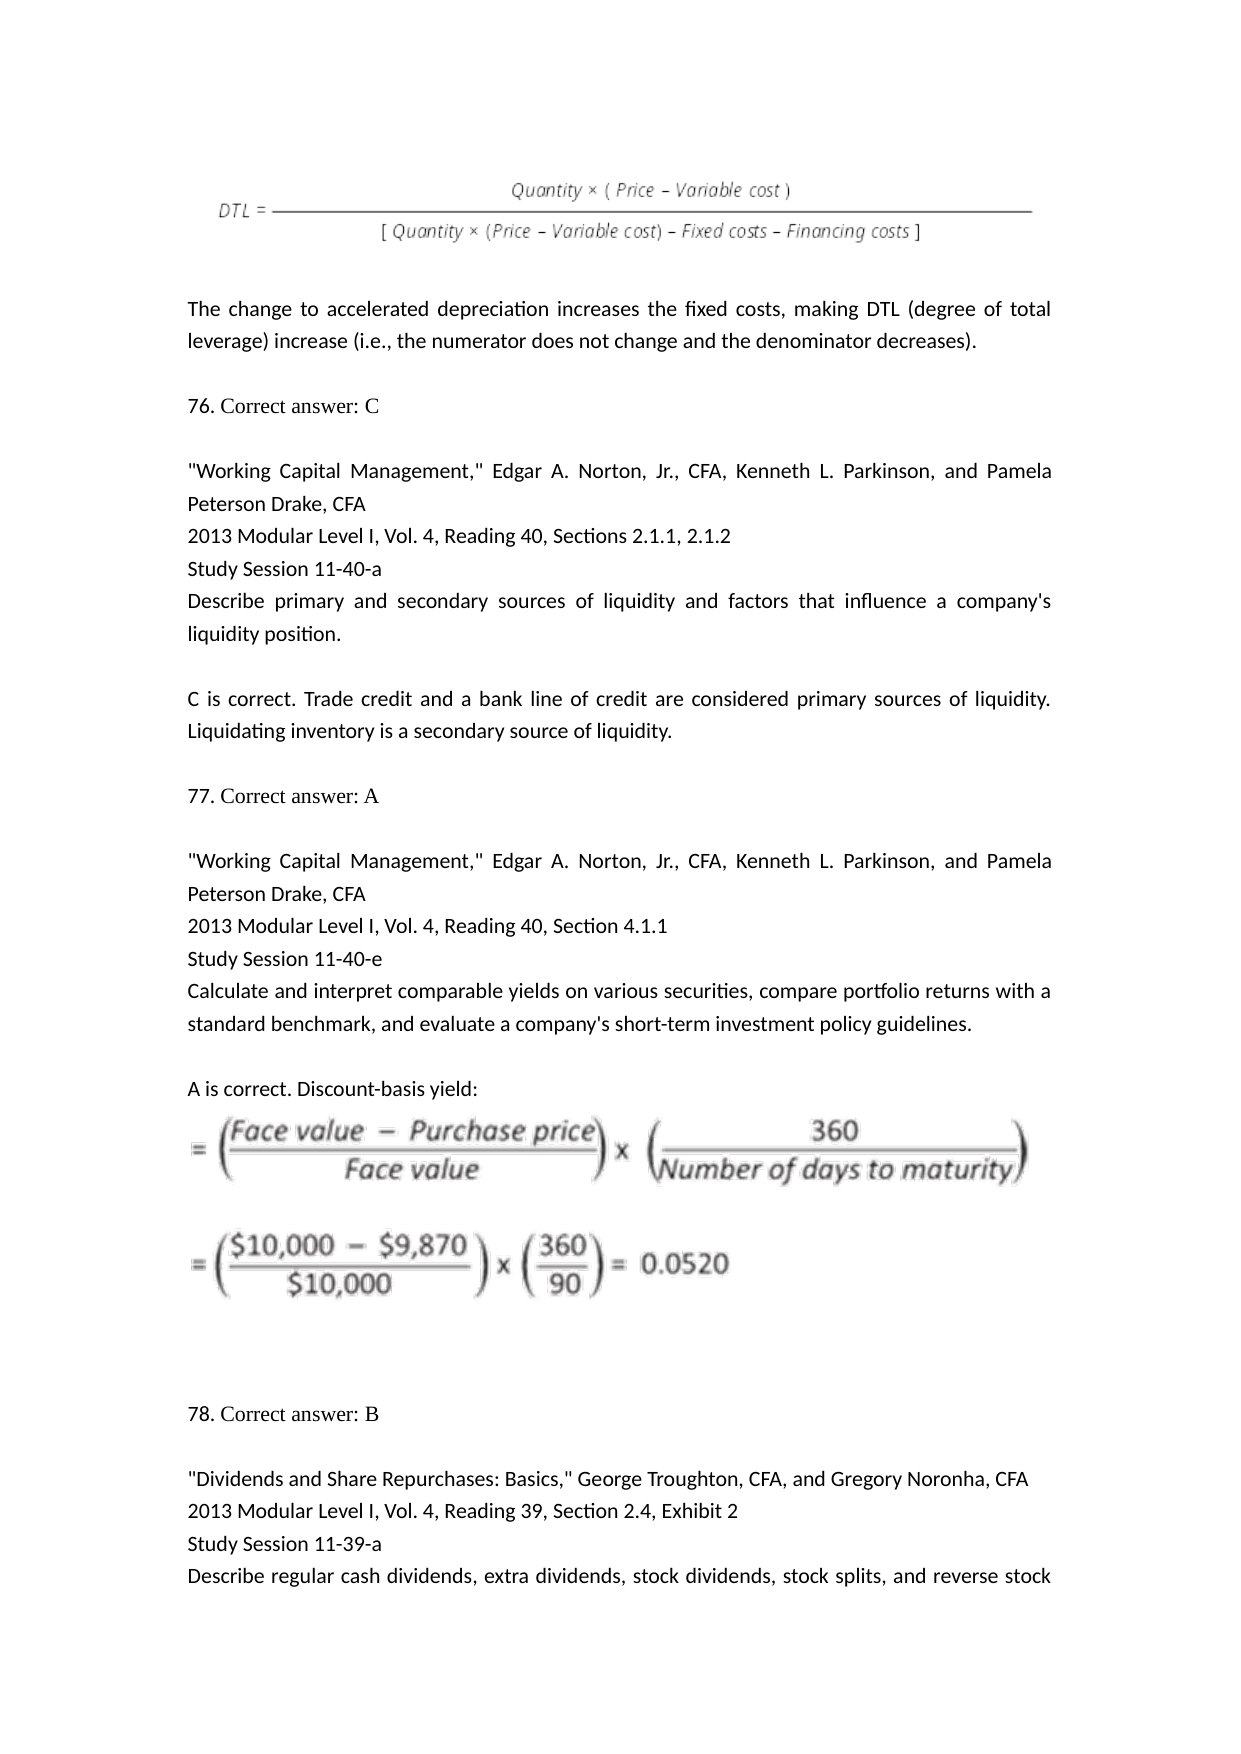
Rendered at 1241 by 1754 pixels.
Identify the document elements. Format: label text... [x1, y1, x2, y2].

text Describe primary and secondary sources of liquidity and factors that influence a company's liquidity position. [187, 584, 1053, 649]
text "Working Capital Management," Edgar A. Norton, Jr., CFA, Kenneth L. Parkinson, and Pamela Peterson Drake, CFA [187, 454, 1053, 519]
text Study Session 11-40-e [187, 942, 1053, 974]
text Calculate and interpret comparable yields on various securities, compare portfolio returns with a standard benchmark, and evaluate a company's short-term investment policy guidelines. [187, 974, 1053, 1039]
text 77. Correct answer: A [187, 779, 1053, 812]
text 78. Correct answer: B [187, 1397, 1053, 1429]
text "Working Capital Management," Edgar A. Norton, Jr., CFA, Kenneth L. Parkinson, and Pamela Peterson Drake, CFA [187, 844, 1053, 909]
text "Dividends and Share Repurchases: Basics," George Troughton, CFA, and Gregory Noronha, CFA [187, 1462, 1053, 1494]
text 2013 Modular Level I, Vol. 4, Reading 40, Sections 2.1.1, 2.1.2 [187, 519, 1053, 552]
text Study Session 11-40-a [187, 552, 1053, 584]
text Study Session 11-39-a [187, 1527, 1053, 1559]
text C is correct. Trade credit and a bank line of credit are considered primary sources of liquidity. Liquidating inventory is a secondary source of liquidity. [187, 682, 1053, 747]
text A is correct. Discount-basis yield: [187, 1072, 1053, 1104]
text 76. Correct answer: C [187, 389, 1053, 422]
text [187, 1559, 1053, 1592]
text The change to accelerated depreciation increases the fixed costs, making DTL (degree of total leverage) increase (i.e., the numerator does not change and the denominator decreases). [187, 162, 1053, 357]
text 2013 Modular Level I, Vol. 4, Reading 40, Section 4.1.1 [187, 909, 1053, 942]
text 2013 Modular Level I, Vol. 4, Reading 39, Section 2.4, Exhibit 2 [187, 1494, 1053, 1527]
